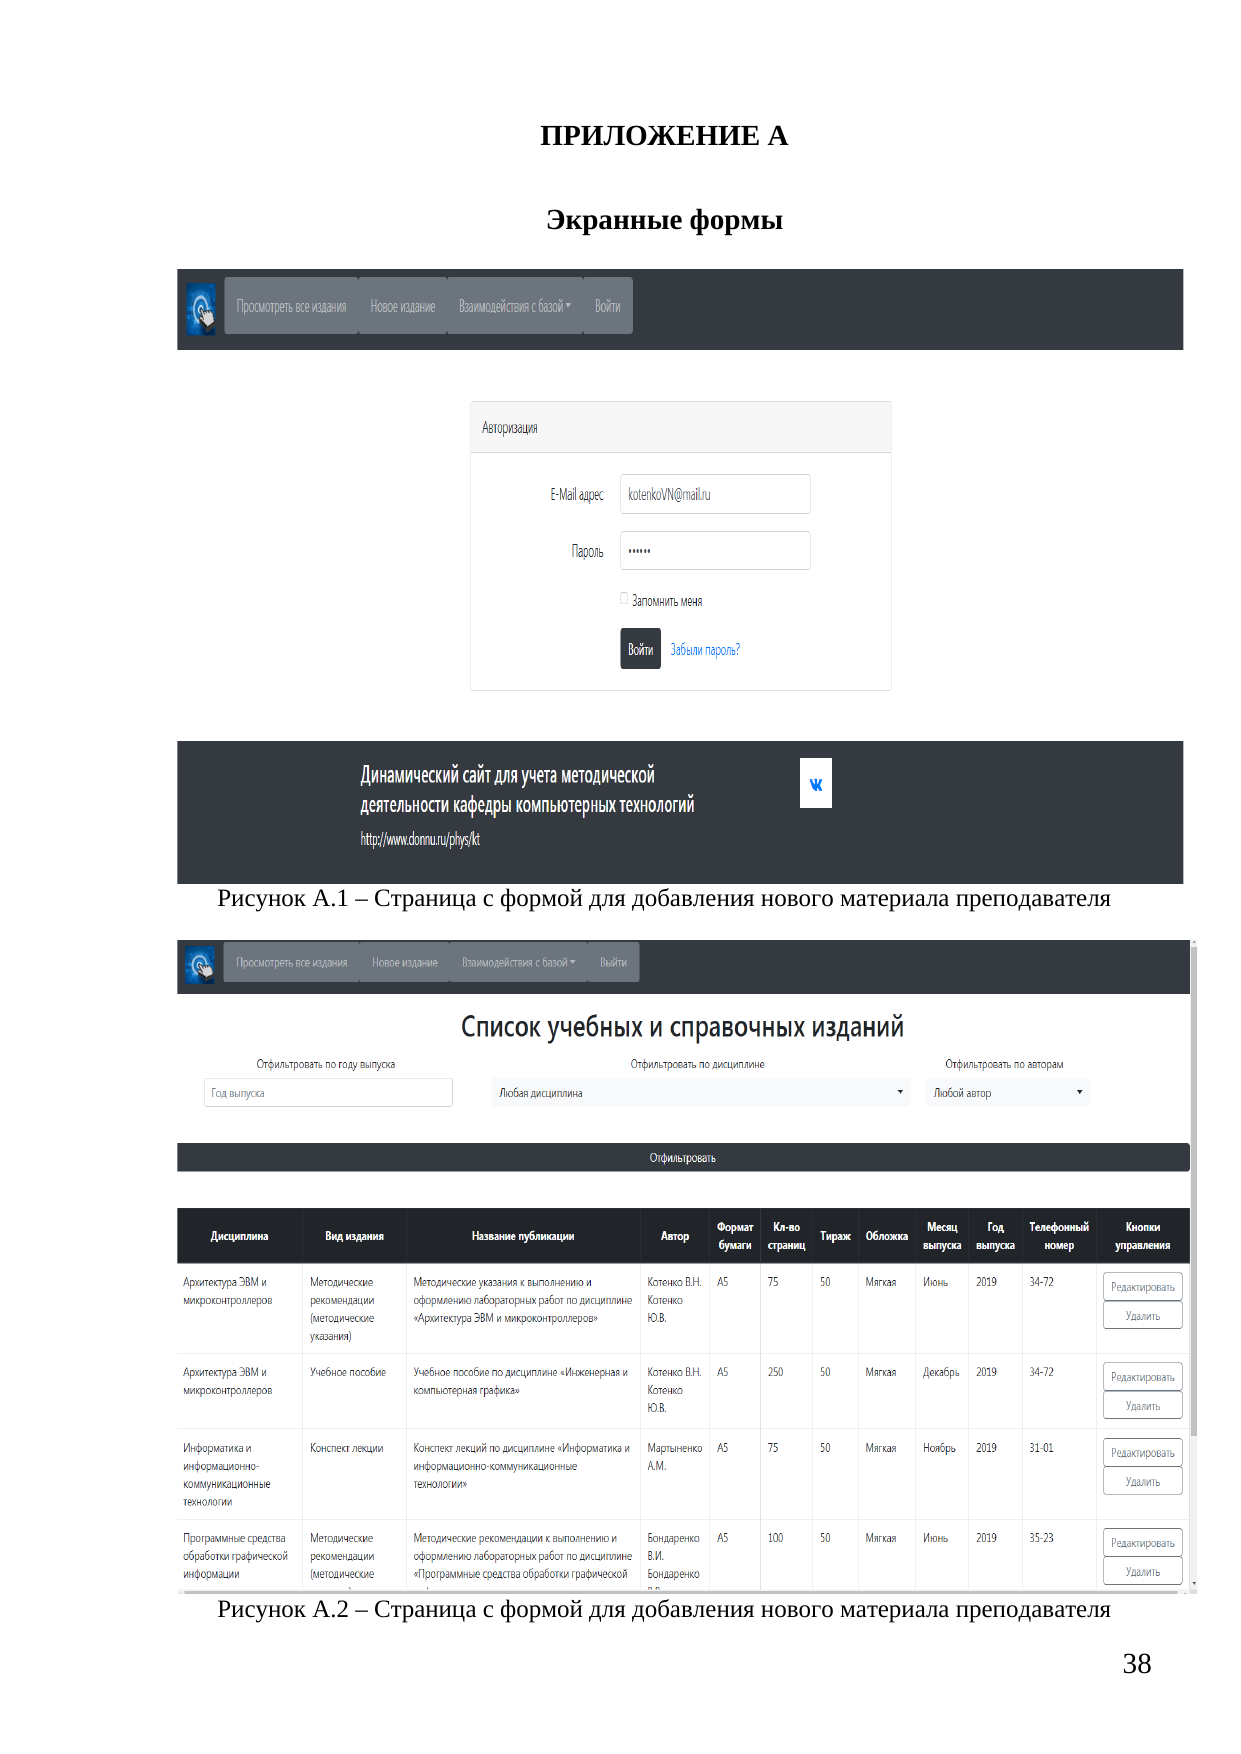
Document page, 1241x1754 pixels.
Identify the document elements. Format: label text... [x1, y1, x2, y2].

picture [177, 940, 1198, 1594]
text Экранные формы [177, 202, 1152, 236]
picture [177, 269, 1184, 884]
text Рисунок А.1 – Страница с формой для добавления нового материала преподавателя [177, 884, 1152, 912]
subtitle ПРИЛОЖЕНИЕ А [177, 118, 1152, 152]
text Рисунок А.2 – Страница с формой для добавления нового материала преподавателя [177, 1594, 1152, 1622]
